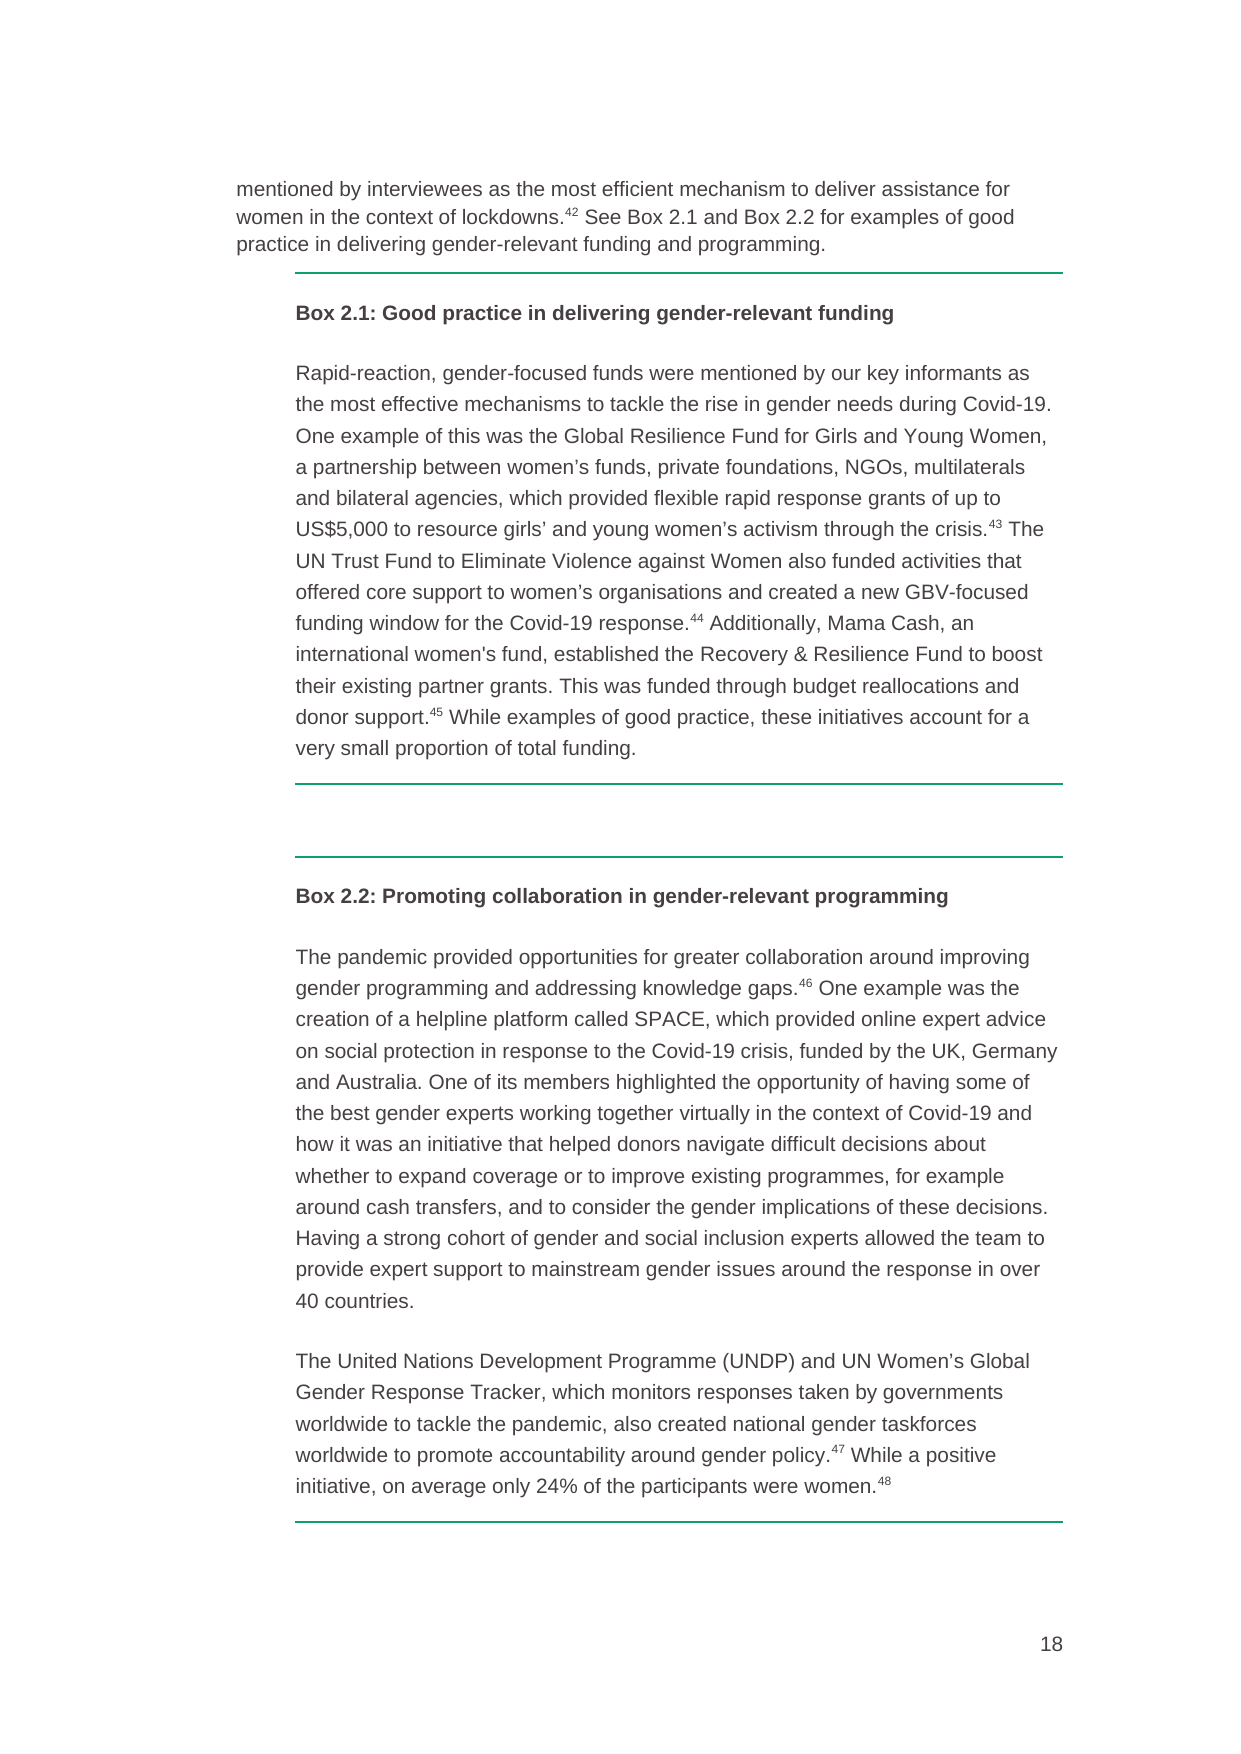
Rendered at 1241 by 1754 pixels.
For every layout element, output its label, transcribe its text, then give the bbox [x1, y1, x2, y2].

text The pandemic provided opportunities for greater collaboration around improving gender programming and addressing knowledge gaps. One example was the creation of a helpline platform called SPACE, which provided online expert advice on social protection in response to the Covid-19 crisis, funded by the UK, Germany and Australia. One of its members highlighted the opportunity of having some of the best gender experts working together virtually in the context of Covid-19 and how it was an initiative that helped donors navigate difficult decisions about whether to expand coverage or to improve existing programmes, for example around cash transfers, and to consider the gender implications of these decisions. Having a strong cohort of gender and social inclusion experts allowed the team to provide expert support to mainstream gender issues around the response in over 40 countries. [295, 939, 1063, 1314]
text The United Nations Development Programme (UNDP) and UN Women’s Global Gender Response Tracker, which monitors responses taken by governments worldwide to tackle the pandemic, also created national gender taskforces worldwide to promote accountability around gender policy. While a positive initiative, on average only 24% of the participants were women. [295, 1343, 1063, 1521]
title Box 2.2: Promoting collaboration in gender-relevant programming [295, 858, 1063, 910]
title Box 2.1: Good practice in delivering gender-relevant funding [295, 274, 1063, 326]
text Rapid-reaction, gender-focused funds were mentioned by our key informants as the most effective mechanisms to tackle the rise in gender needs during Covid-19. One example of this was the Global Resilience Fund for Girls and Young Women, a partnership between women’s funds, private foundations, NGOs, multilaterals and bilateral agencies, which provided flexible rapid response grants of up to US$5,000 to resource girls’ and young women’s activism through the crisis. The UN Trust Fund to Eliminate Violence against Women also funded activities that offered core support to women’s organisations and created a new GBV-focused funding window for the Covid-19 response. Additionally, Mama Cash, an international women's fund, established the Recovery & Resilience Fund to boost their existing partner grants. This was funded through budget reallocations and donor support. While examples of good practice, these initiatives account for a very small proportion of total funding. [295, 356, 1063, 783]
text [236, 177, 1063, 256]
